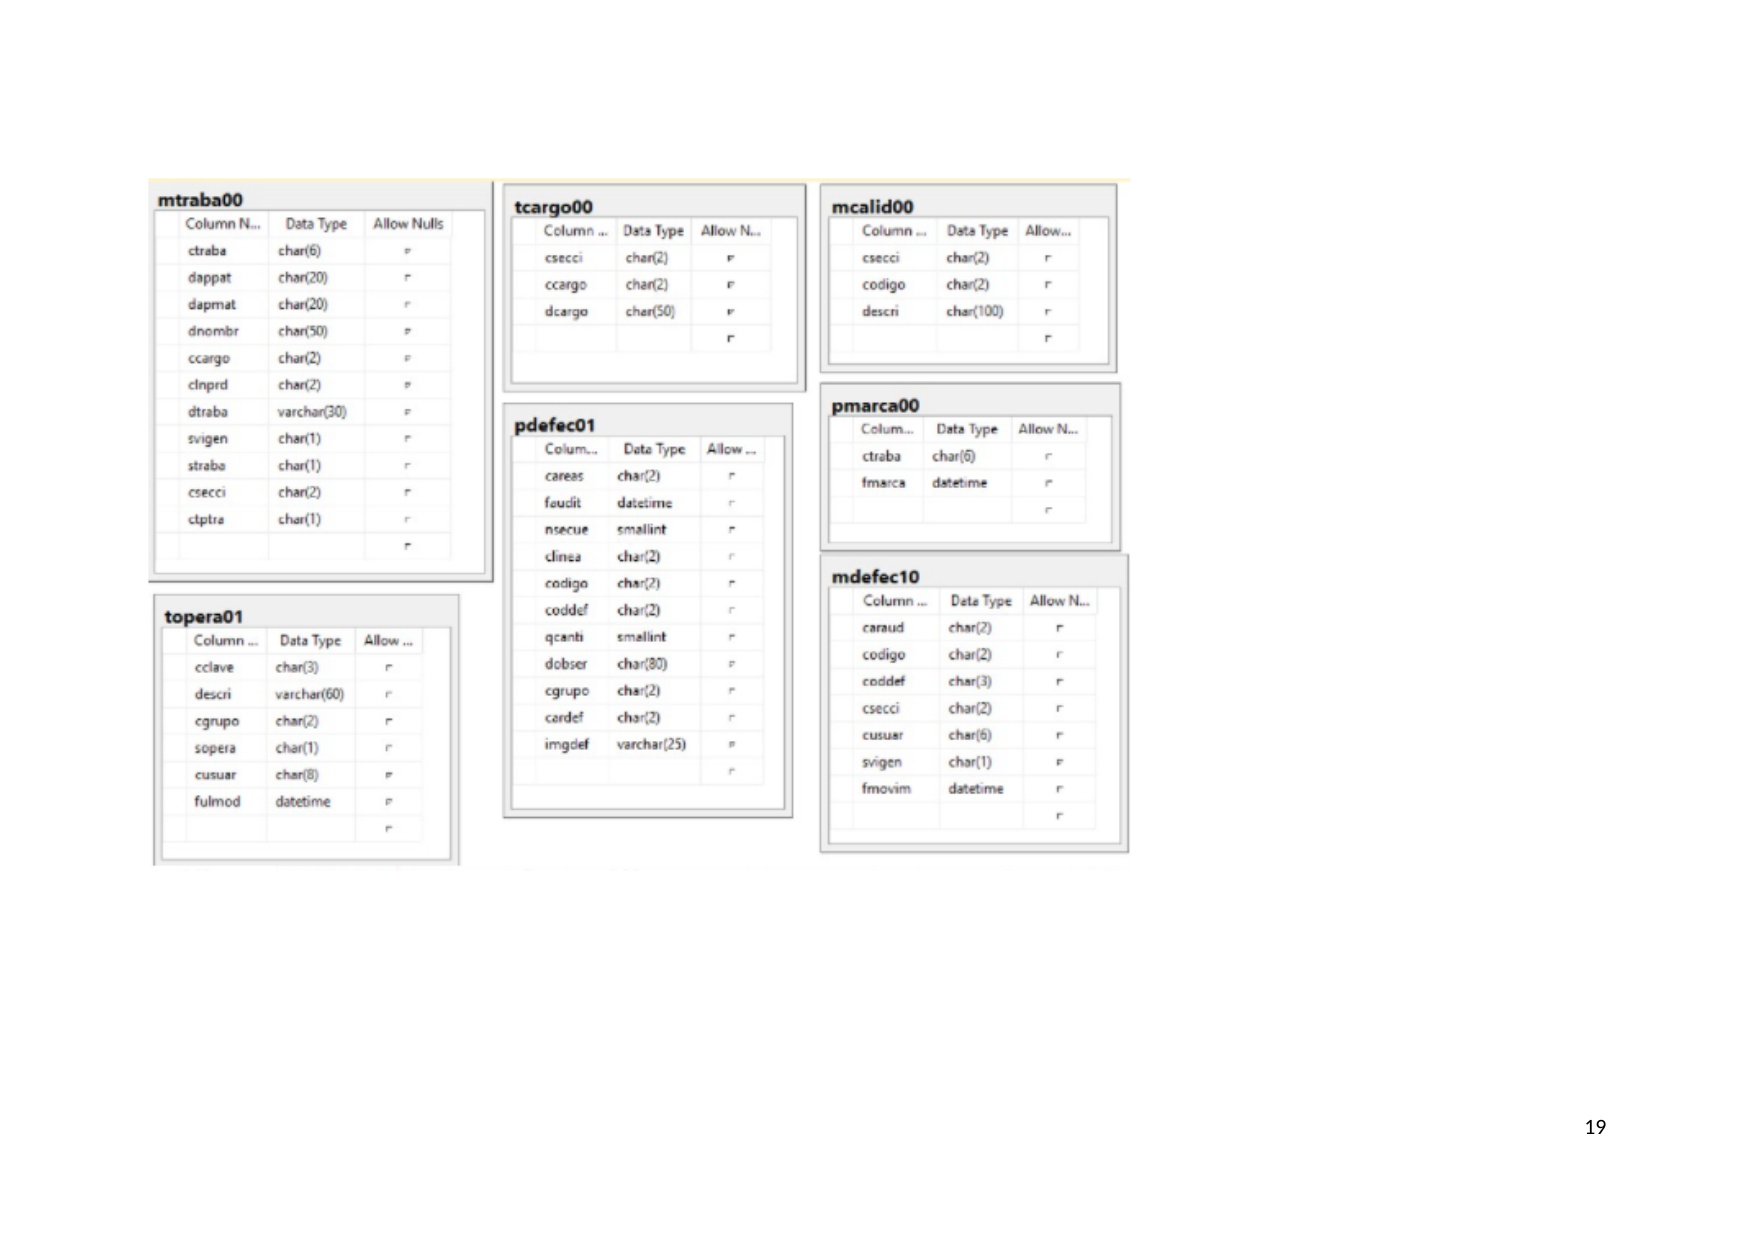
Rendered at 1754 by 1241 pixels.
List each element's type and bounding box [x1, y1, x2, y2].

picture [147, 177, 1131, 871]
